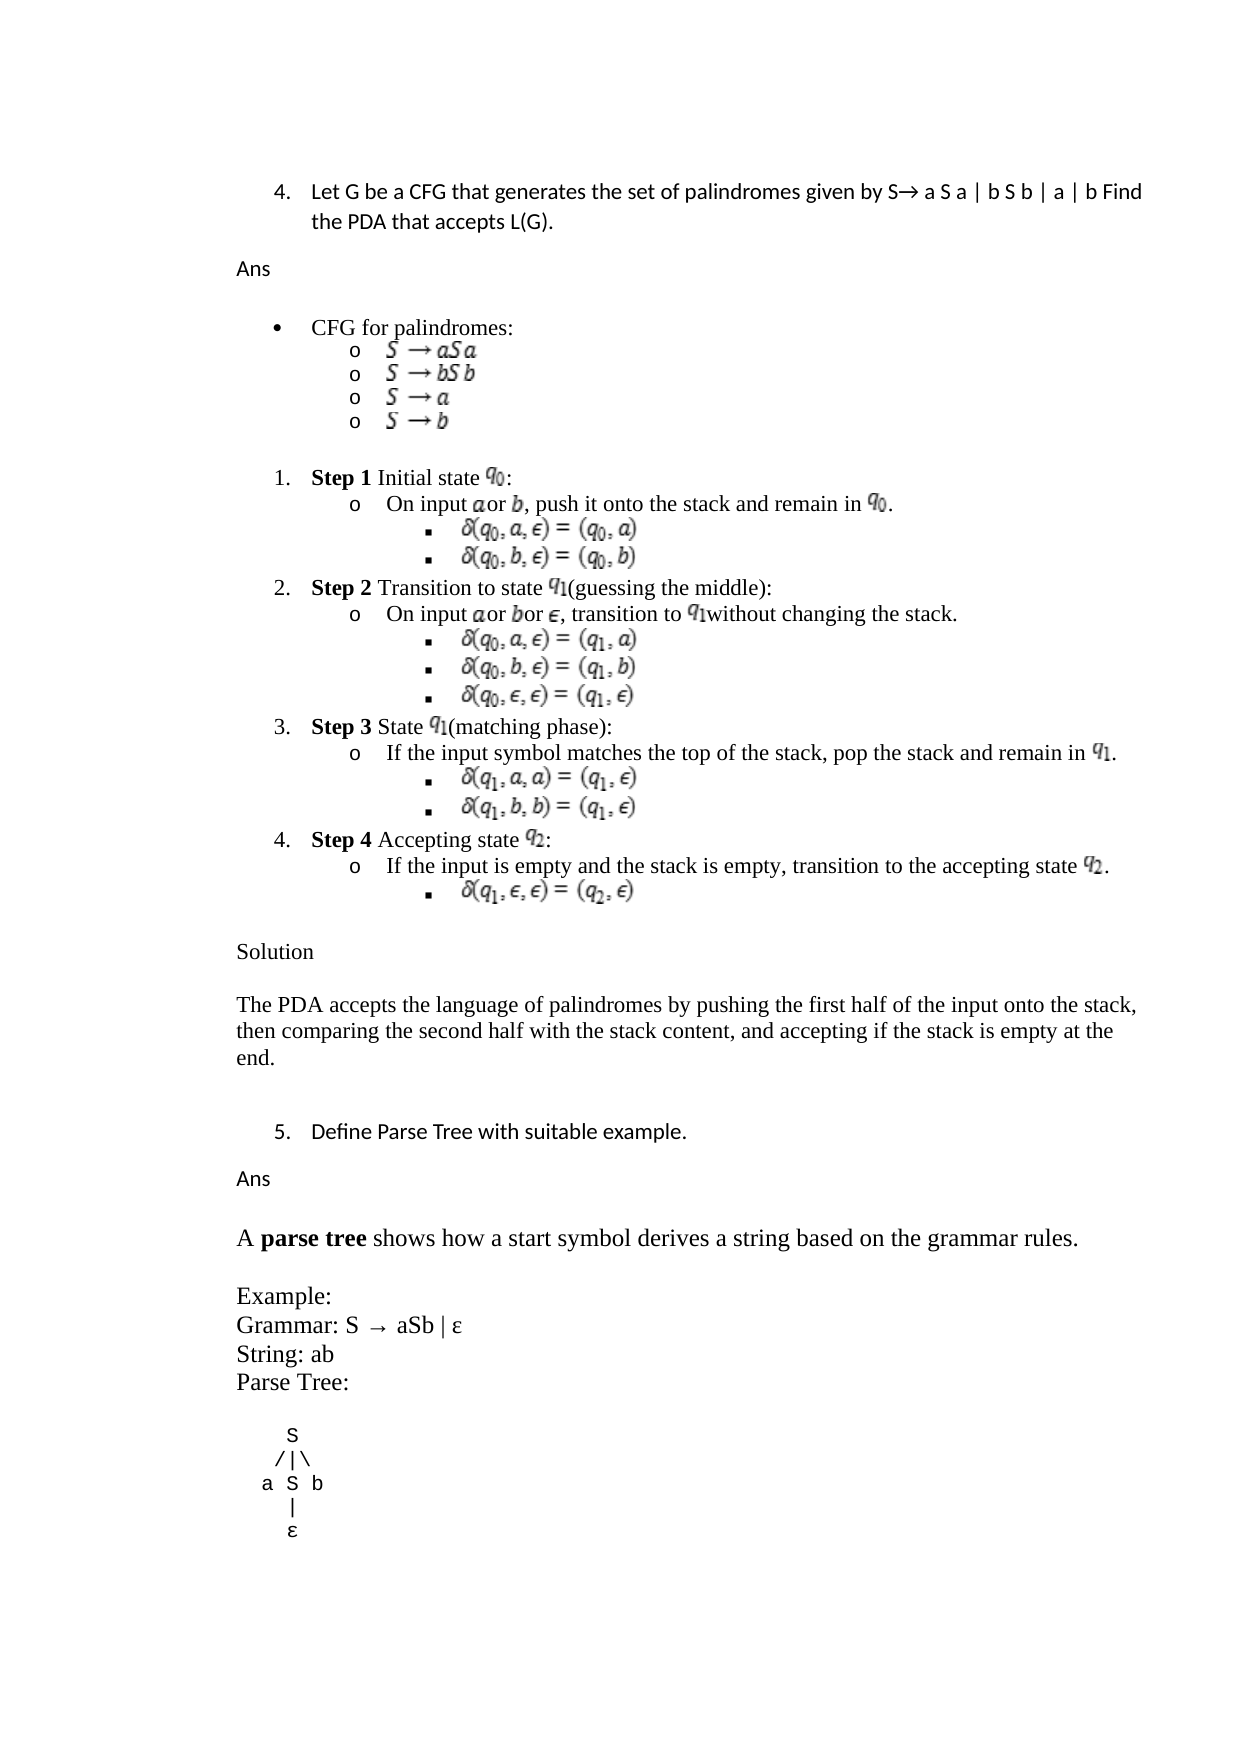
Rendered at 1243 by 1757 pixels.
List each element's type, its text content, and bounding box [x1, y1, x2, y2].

picture [386, 364, 476, 381]
picture [386, 412, 449, 429]
picture [386, 388, 451, 405]
list Step 1 Initial state : [274, 464, 1154, 490]
picture [548, 578, 568, 596]
text ε [236, 1520, 1154, 1543]
list CFG for palindromes: [274, 314, 1154, 340]
text Example: Grammar: S → aSb | ε String: ab Parse Tree: [236, 1281, 1154, 1396]
picture [429, 716, 448, 735]
text | [236, 1496, 1154, 1520]
picture [461, 656, 636, 679]
picture [461, 879, 634, 904]
picture [461, 628, 637, 651]
list On input or or , transition to without changing the stack. [349, 601, 1154, 628]
picture [525, 829, 546, 847]
picture [548, 610, 560, 622]
picture [1083, 856, 1104, 874]
text /|\ [236, 1449, 1154, 1473]
picture [461, 796, 636, 820]
picture [1092, 743, 1111, 761]
picture [485, 467, 506, 486]
picture [461, 517, 637, 541]
list On input or , push it onto the stack and remain in . [349, 490, 1154, 518]
picture [472, 610, 487, 622]
picture [511, 605, 524, 622]
picture [386, 341, 478, 358]
list Step 3 State (matching phase): [274, 713, 1154, 739]
text S [236, 1425, 1154, 1449]
picture [472, 500, 487, 512]
text Ans [236, 1164, 1154, 1192]
picture [511, 495, 524, 512]
list If the input is empty and the stack is empty, transition to the accepting state . [349, 852, 1154, 880]
list Step 2 Transition to state (guessing the middle): [274, 574, 1154, 601]
picture [687, 604, 707, 622]
list Define Parse Tree with suitable example. [274, 1117, 1154, 1145]
text The PDA accepts the language of palindromes by pushing the first half of the input onto the stack, then comparing the second half with the stack content, and accepting if the stack is empty at the end. [236, 991, 1154, 1070]
list Let G be a CFG that generates the set of palindromes given by S→ a S a | b S b | a | b Find the PDA that accepts L(G). [274, 177, 1154, 235]
text a S b [236, 1473, 1154, 1496]
picture [867, 493, 888, 512]
list If the input symbol matches the top of the stack, pop the stack and remain in . [349, 739, 1154, 767]
text Solution [236, 938, 1154, 965]
picture [461, 766, 637, 791]
text A parse tree shows how a start symbol derives a string based on the grammar rules. [236, 1223, 1154, 1252]
text Ans [236, 254, 1154, 282]
picture [461, 684, 634, 707]
picture [461, 546, 636, 569]
list Step 4 Accepting state : [274, 826, 1154, 852]
